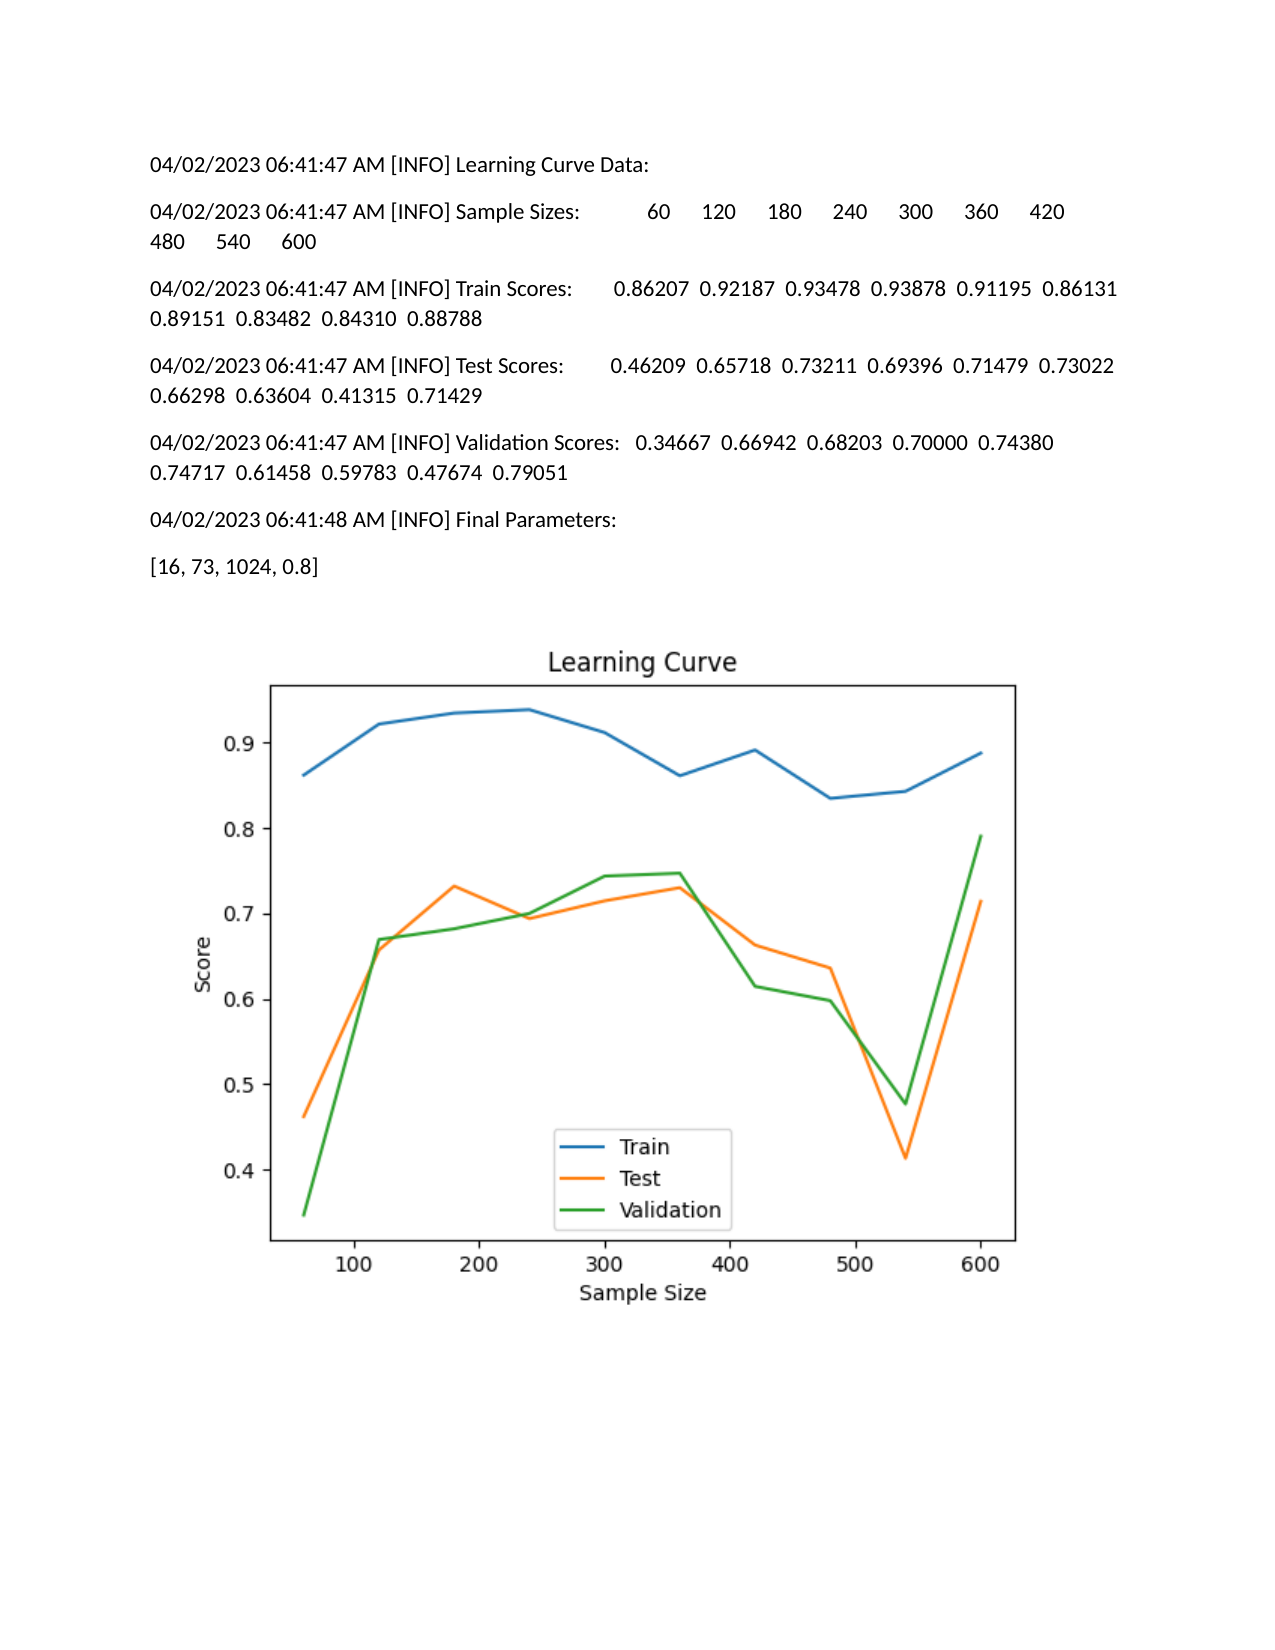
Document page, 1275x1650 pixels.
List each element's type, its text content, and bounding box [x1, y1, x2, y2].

text 04/02/2023 06:41:47 AM [INFO] Train Scores: 0.86207 0.92187 0.93478 0.93878 0.91195 0.86131 0.89151 0.83482 0.84310 0.88788 [150, 274, 1125, 332]
text [16, 73, 1024, 0.8] [150, 552, 1125, 580]
text 04/02/2023 06:41:47 AM [INFO] Learning Curve Data: [150, 150, 1125, 178]
text 04/02/2023 06:41:47 AM [INFO] Test Scores: 0.46209 0.65718 0.73211 0.69396 0.71479 0.73022 0.66298 0.63604 0.41315 0.71429 [150, 351, 1125, 409]
text 04/02/2023 06:41:47 AM [INFO] Sample Sizes: 60 120 180 240 300 360 420 480 540 600 [150, 197, 1125, 255]
text 04/02/2023 06:41:47 AM [INFO] Validation Scores: 0.34667 0.66942 0.68203 0.70000 0.74380 0.74717 0.61458 0.59783 0.47674 0.79051 [150, 428, 1125, 486]
text 04/02/2023 06:41:48 AM [INFO] Final Parameters: [150, 505, 1125, 533]
picture [150, 598, 1111, 1320]
